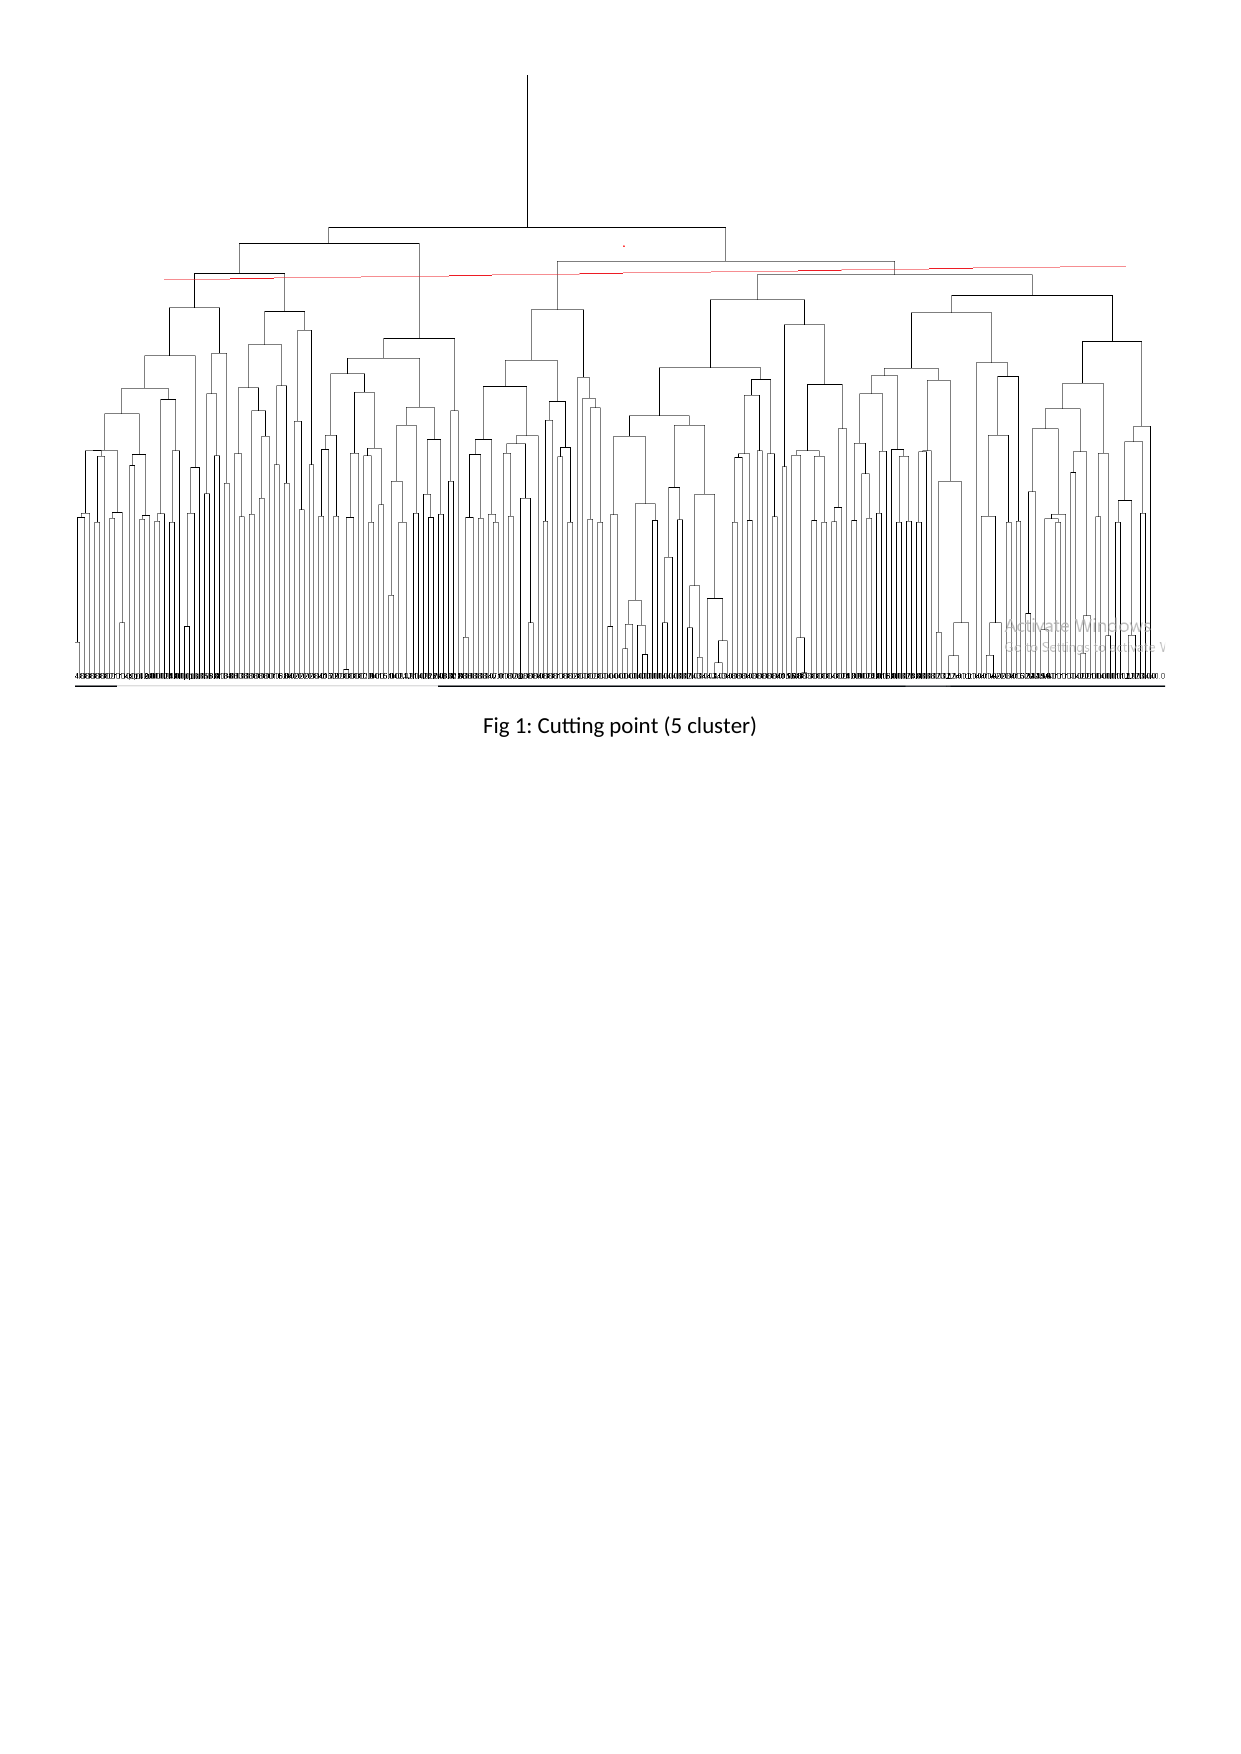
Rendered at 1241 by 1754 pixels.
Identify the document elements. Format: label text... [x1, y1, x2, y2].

text Fig 1: Cutting point (5 cluster) [75, 711, 1165, 739]
picture [75, 75, 1166, 687]
